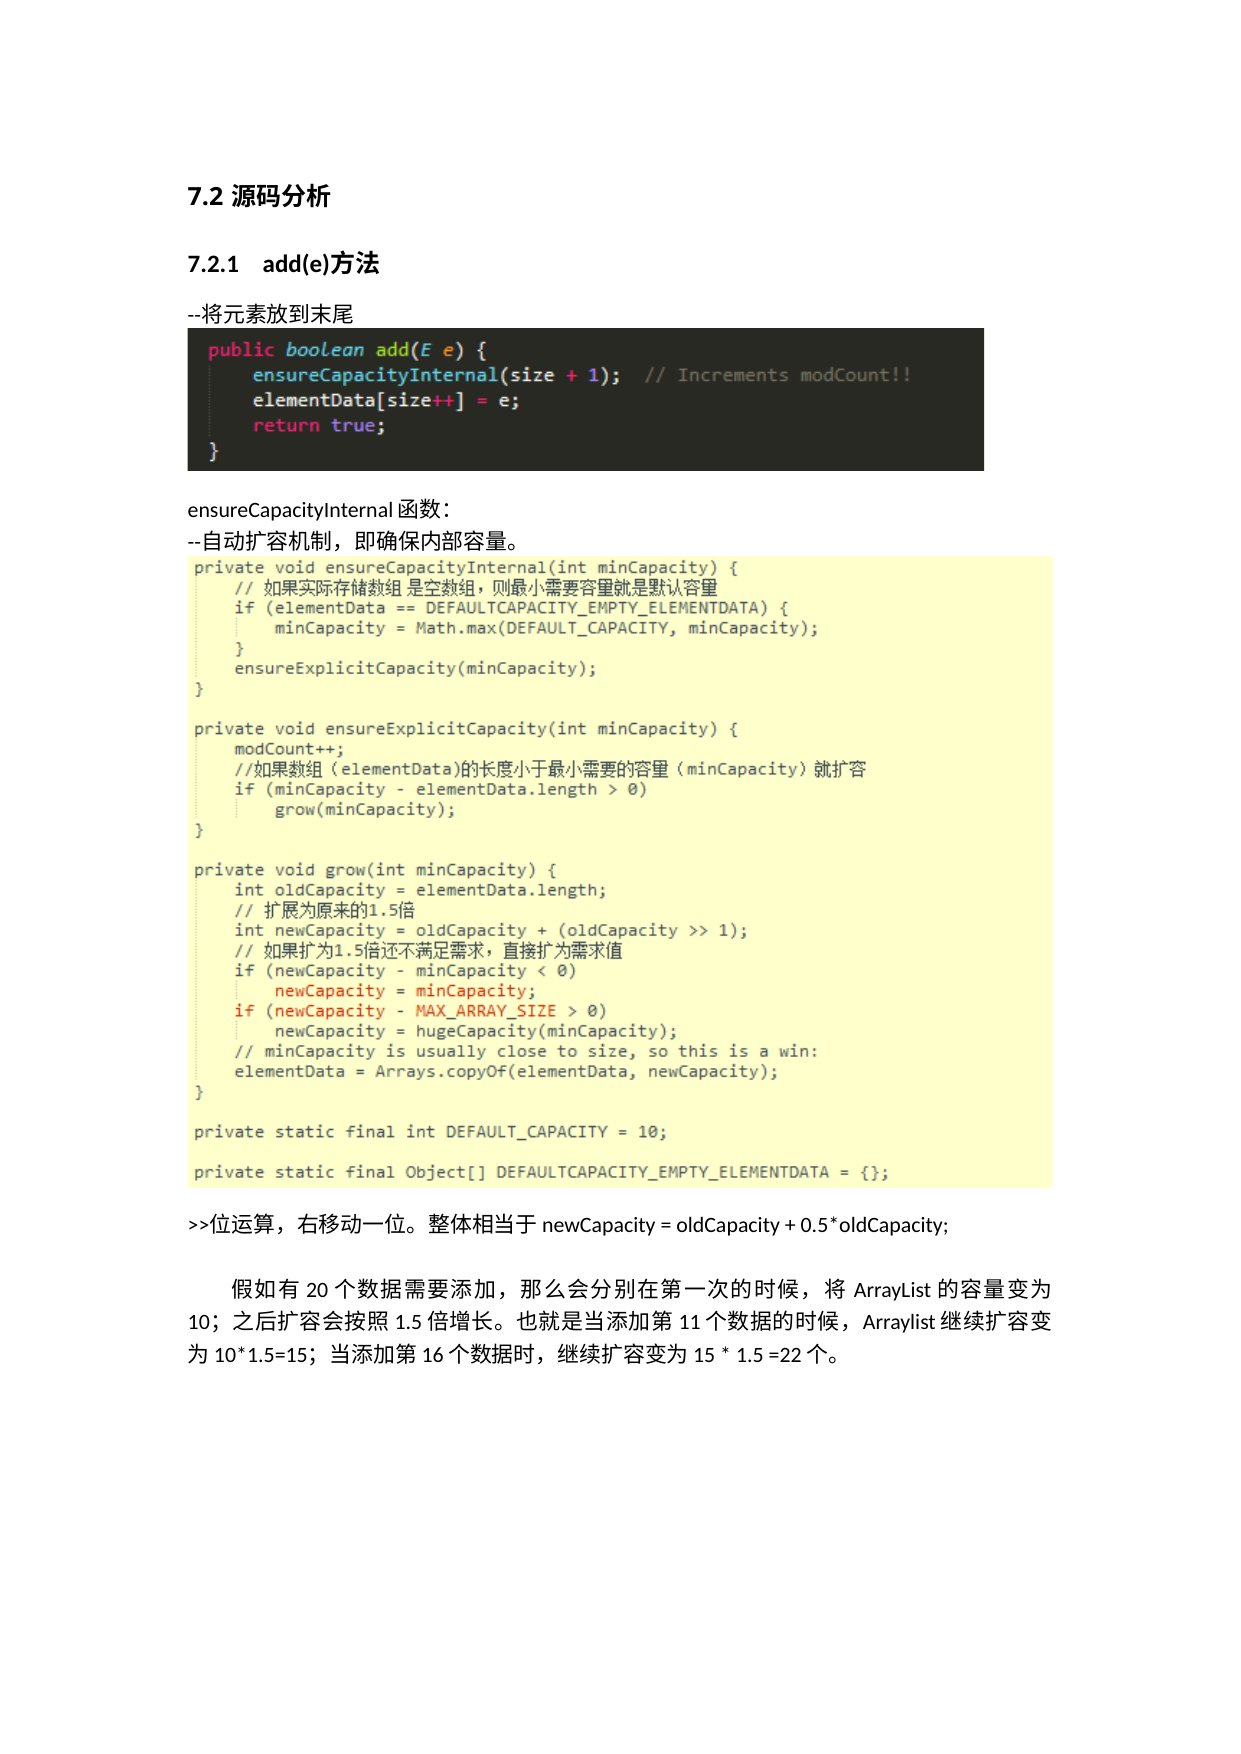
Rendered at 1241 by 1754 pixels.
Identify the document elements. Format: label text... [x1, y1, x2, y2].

picture [187, 328, 985, 471]
text --将元素放到末尾 [187, 296, 1053, 329]
text 假如有20个数据需要添加，那么会分别在第一次的时候，将ArrayList的容量变为10；之后扩容会按照1.5倍增长。也就是当添加第11个数据的时候，Arraylist继续扩容变为10*1.5=15；当添加第16个数据时，继续扩容变为15 * 1.5 =22个。 [187, 1271, 1053, 1369]
text --自动扩容机制，即确保内部容量。 [187, 524, 1053, 556]
subtitle add(e)方法 [187, 229, 1053, 294]
picture [187, 556, 1053, 1188]
text ensureCapacityInternal函数： [187, 491, 1053, 524]
subtitle 源码分析 [187, 162, 1053, 227]
text >>位运算，右移动一位。整体相当于newCapacity = oldCapacity + 0.5*oldCapacity; [187, 1206, 1053, 1239]
